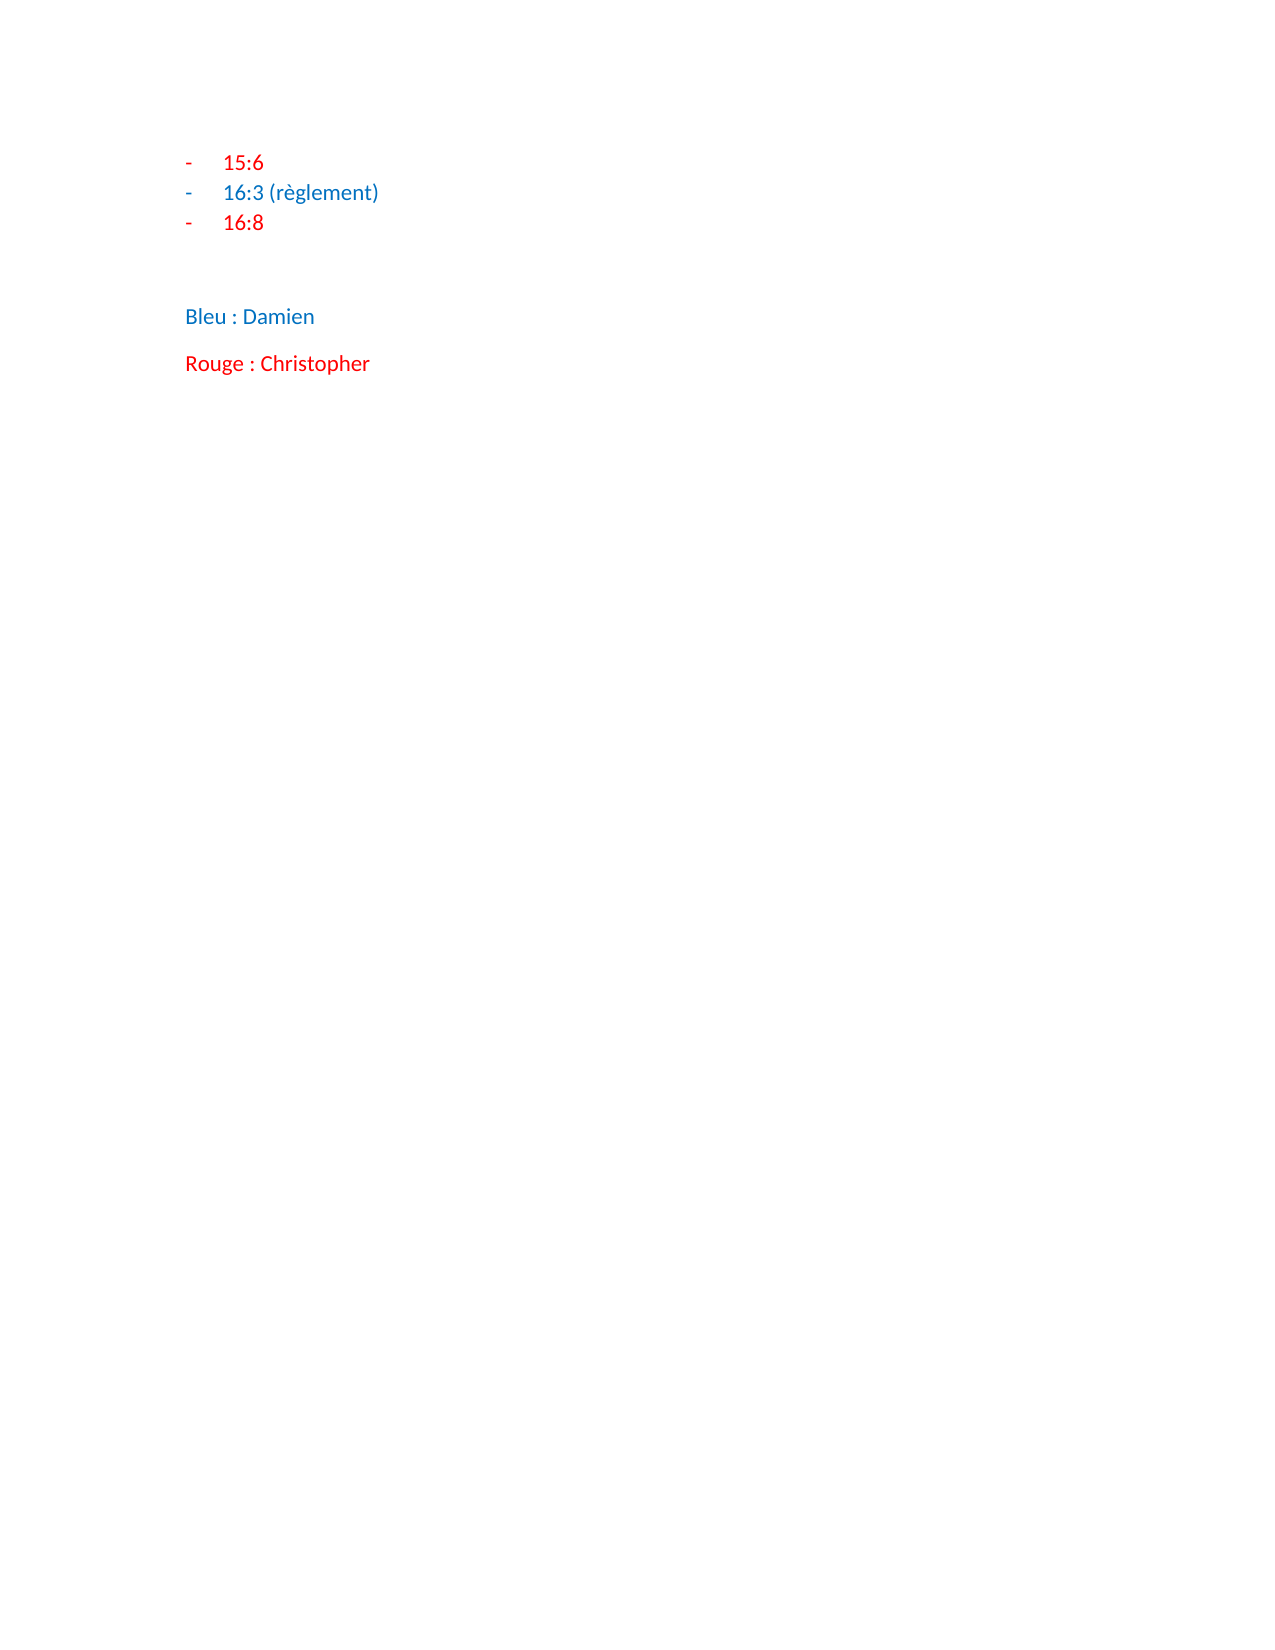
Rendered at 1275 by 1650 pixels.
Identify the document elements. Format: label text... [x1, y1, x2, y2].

list 15:6 [185, 148, 1127, 176]
list 16:8 [185, 208, 1127, 236]
text Bleu : Damien [185, 302, 1127, 330]
list 16:3 (règlement) [185, 178, 1127, 206]
text Rouge : Christopher [185, 349, 1127, 377]
